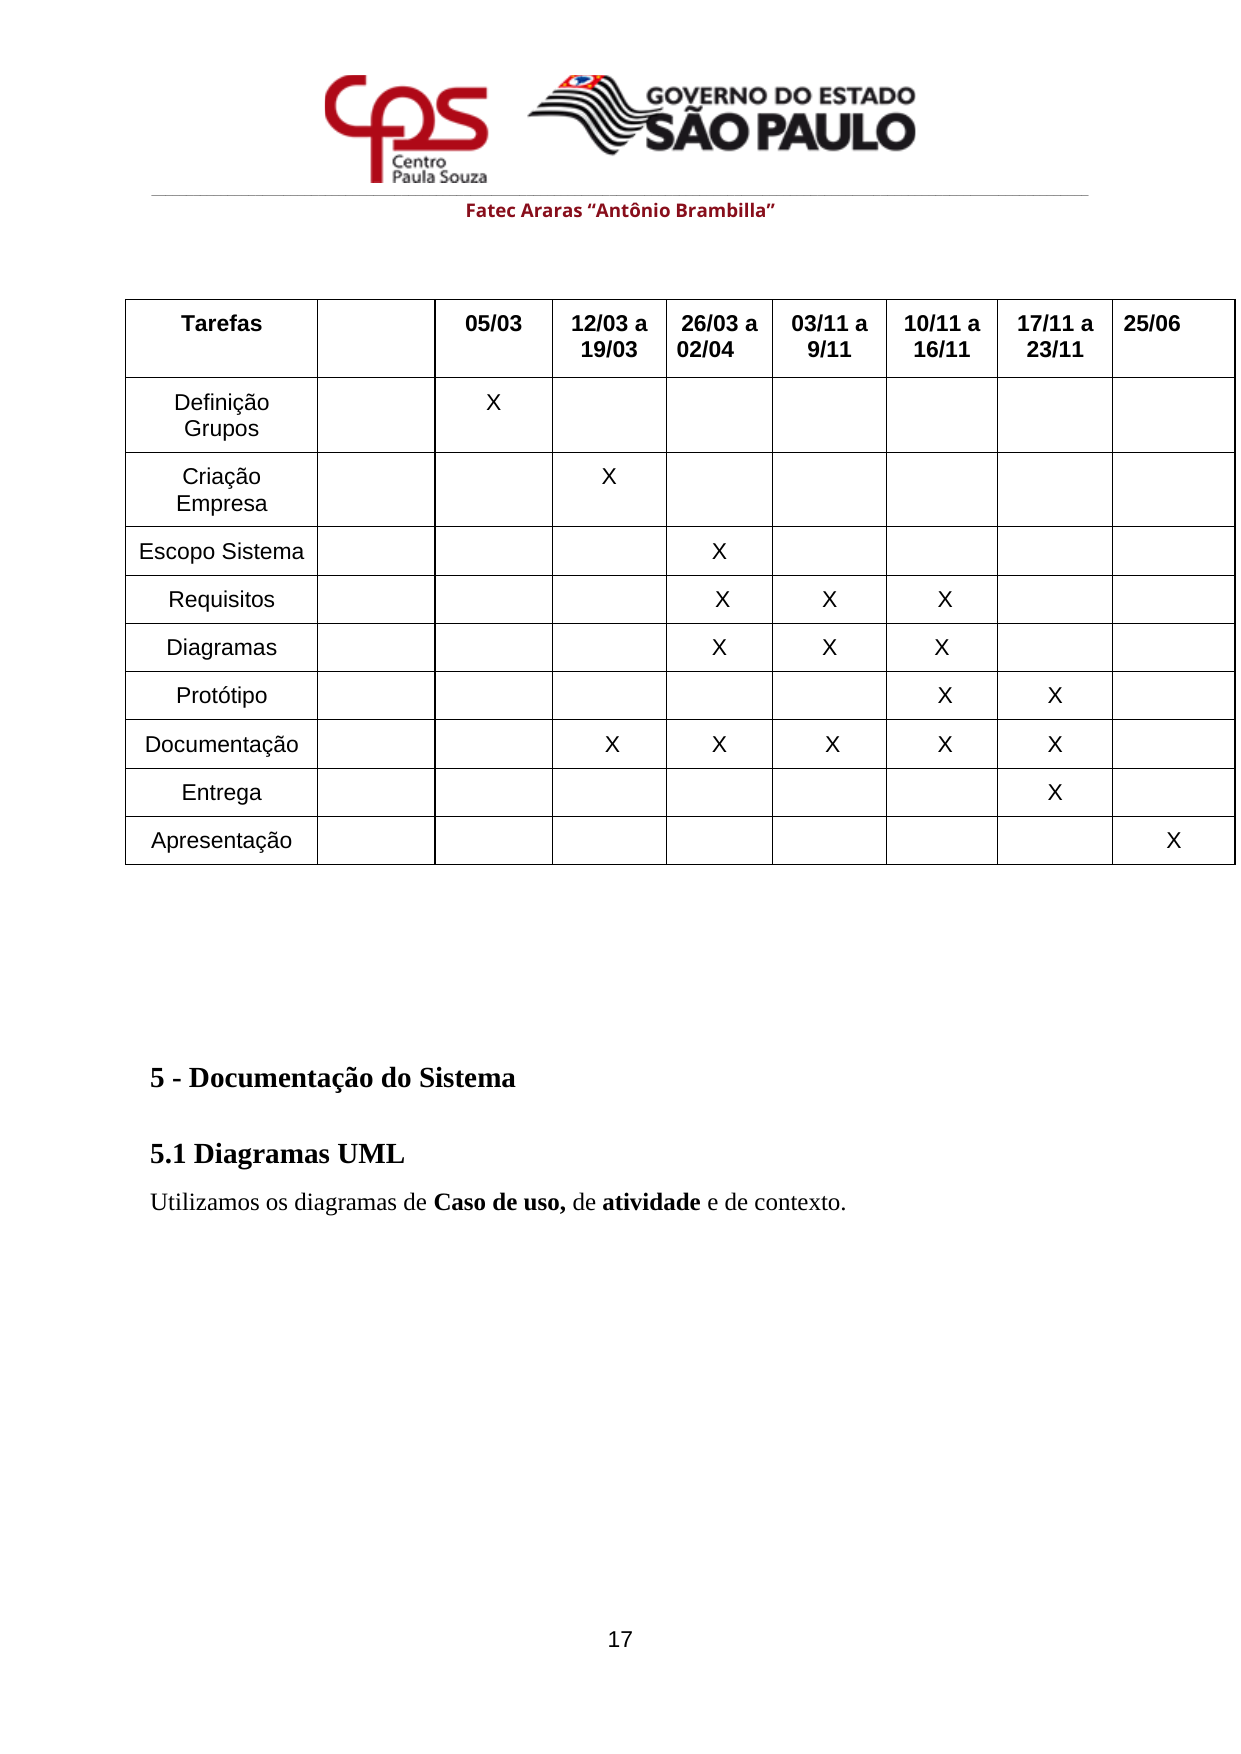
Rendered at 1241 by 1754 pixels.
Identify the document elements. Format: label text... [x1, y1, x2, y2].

table_cell Definição Grupos [126, 378, 317, 452]
table_cell [318, 720, 434, 767]
table_cell [318, 817, 434, 864]
table_cell Escopo Sistema [126, 527, 317, 574]
table_cell Apresentação [126, 817, 317, 864]
table_cell [887, 378, 997, 452]
table_cell [667, 453, 772, 526]
picture [324, 75, 916, 183]
table_cell [1113, 453, 1234, 526]
table_cell Protótipo [126, 672, 317, 719]
table_cell X [887, 720, 997, 767]
table_cell [553, 576, 666, 623]
table_header 05/03 [436, 300, 552, 377]
table_cell [773, 453, 886, 526]
subtitle 5 - Documentação do Sistema [150, 1060, 1090, 1093]
table_cell [773, 378, 886, 452]
table_header 10/11 a 16/11 [887, 300, 997, 377]
table_cell [998, 817, 1112, 864]
table_cell [436, 576, 552, 623]
table_cell X [887, 576, 997, 623]
table_cell [318, 672, 434, 719]
table_cell Documentação [126, 720, 317, 767]
table_cell X [436, 378, 552, 452]
table_cell [1113, 378, 1234, 452]
table_cell [553, 527, 666, 574]
table_cell [1113, 527, 1234, 574]
table_header 12/03 a 19/03 [553, 300, 666, 377]
table_cell [436, 769, 552, 816]
table_cell [1113, 672, 1234, 719]
subtitle 5.1 Diagramas UML [150, 1136, 1090, 1169]
table_cell [553, 817, 666, 864]
table_cell [773, 769, 886, 816]
table_cell X [887, 624, 997, 671]
table_cell [436, 817, 552, 864]
table_cell [553, 624, 666, 671]
table_cell [553, 378, 666, 452]
table_header 25/06 [1113, 300, 1234, 377]
table_cell X [553, 720, 666, 767]
table_cell [667, 817, 772, 864]
table_header 26/03 a 02/04 [667, 300, 772, 377]
table_cell X [773, 576, 886, 623]
table_header Tarefas [126, 300, 317, 377]
table_cell Requisitos [126, 576, 317, 623]
table_cell [773, 817, 886, 864]
table_cell [887, 769, 997, 816]
table_cell [773, 672, 886, 719]
table_cell [318, 576, 434, 623]
table_cell [998, 453, 1112, 526]
table_cell X [773, 624, 886, 671]
table_header 03/11 a 9/11 [773, 300, 886, 377]
table_cell [436, 720, 552, 767]
table_cell [318, 378, 434, 452]
table_cell [998, 527, 1112, 574]
table_cell X [998, 720, 1112, 767]
table_cell [436, 527, 552, 574]
table_cell [1113, 576, 1234, 623]
table_cell [318, 769, 434, 816]
table_cell [436, 453, 552, 526]
table_cell [887, 817, 997, 864]
table_cell [998, 624, 1112, 671]
table_cell [667, 672, 772, 719]
table_cell X [667, 527, 772, 574]
table_cell [667, 769, 772, 816]
table_cell Criação Empresa [126, 453, 317, 526]
table_cell X [553, 453, 666, 526]
table_cell X [1113, 817, 1234, 864]
table_cell [998, 378, 1112, 452]
table_cell [553, 672, 666, 719]
table_cell [318, 453, 434, 526]
table_cell [318, 624, 434, 671]
table_header 17/11 a 23/11 [998, 300, 1112, 377]
table_cell [1113, 624, 1234, 671]
table_cell Diagramas [126, 624, 317, 671]
table_cell X [667, 624, 772, 671]
table_cell [998, 576, 1112, 623]
table_cell [436, 624, 552, 671]
table_cell X [887, 672, 997, 719]
table_cell [436, 672, 552, 719]
text Utilizamos os diagramas de Caso de uso, de atividade e de contexto. [150, 1187, 1090, 1216]
table_cell X [667, 720, 772, 767]
table_cell [887, 453, 997, 526]
table_cell [667, 378, 772, 452]
table_cell Entrega [126, 769, 317, 816]
table_cell X [773, 720, 886, 767]
table_cell [1113, 720, 1234, 767]
table_cell X [998, 672, 1112, 719]
table_cell X [998, 769, 1112, 816]
table_cell [553, 769, 666, 816]
table_cell [318, 527, 434, 574]
table_cell [1113, 769, 1234, 816]
table_cell [773, 527, 886, 574]
table_cell [887, 527, 997, 574]
table_cell X [667, 576, 772, 623]
table_header [318, 300, 434, 377]
